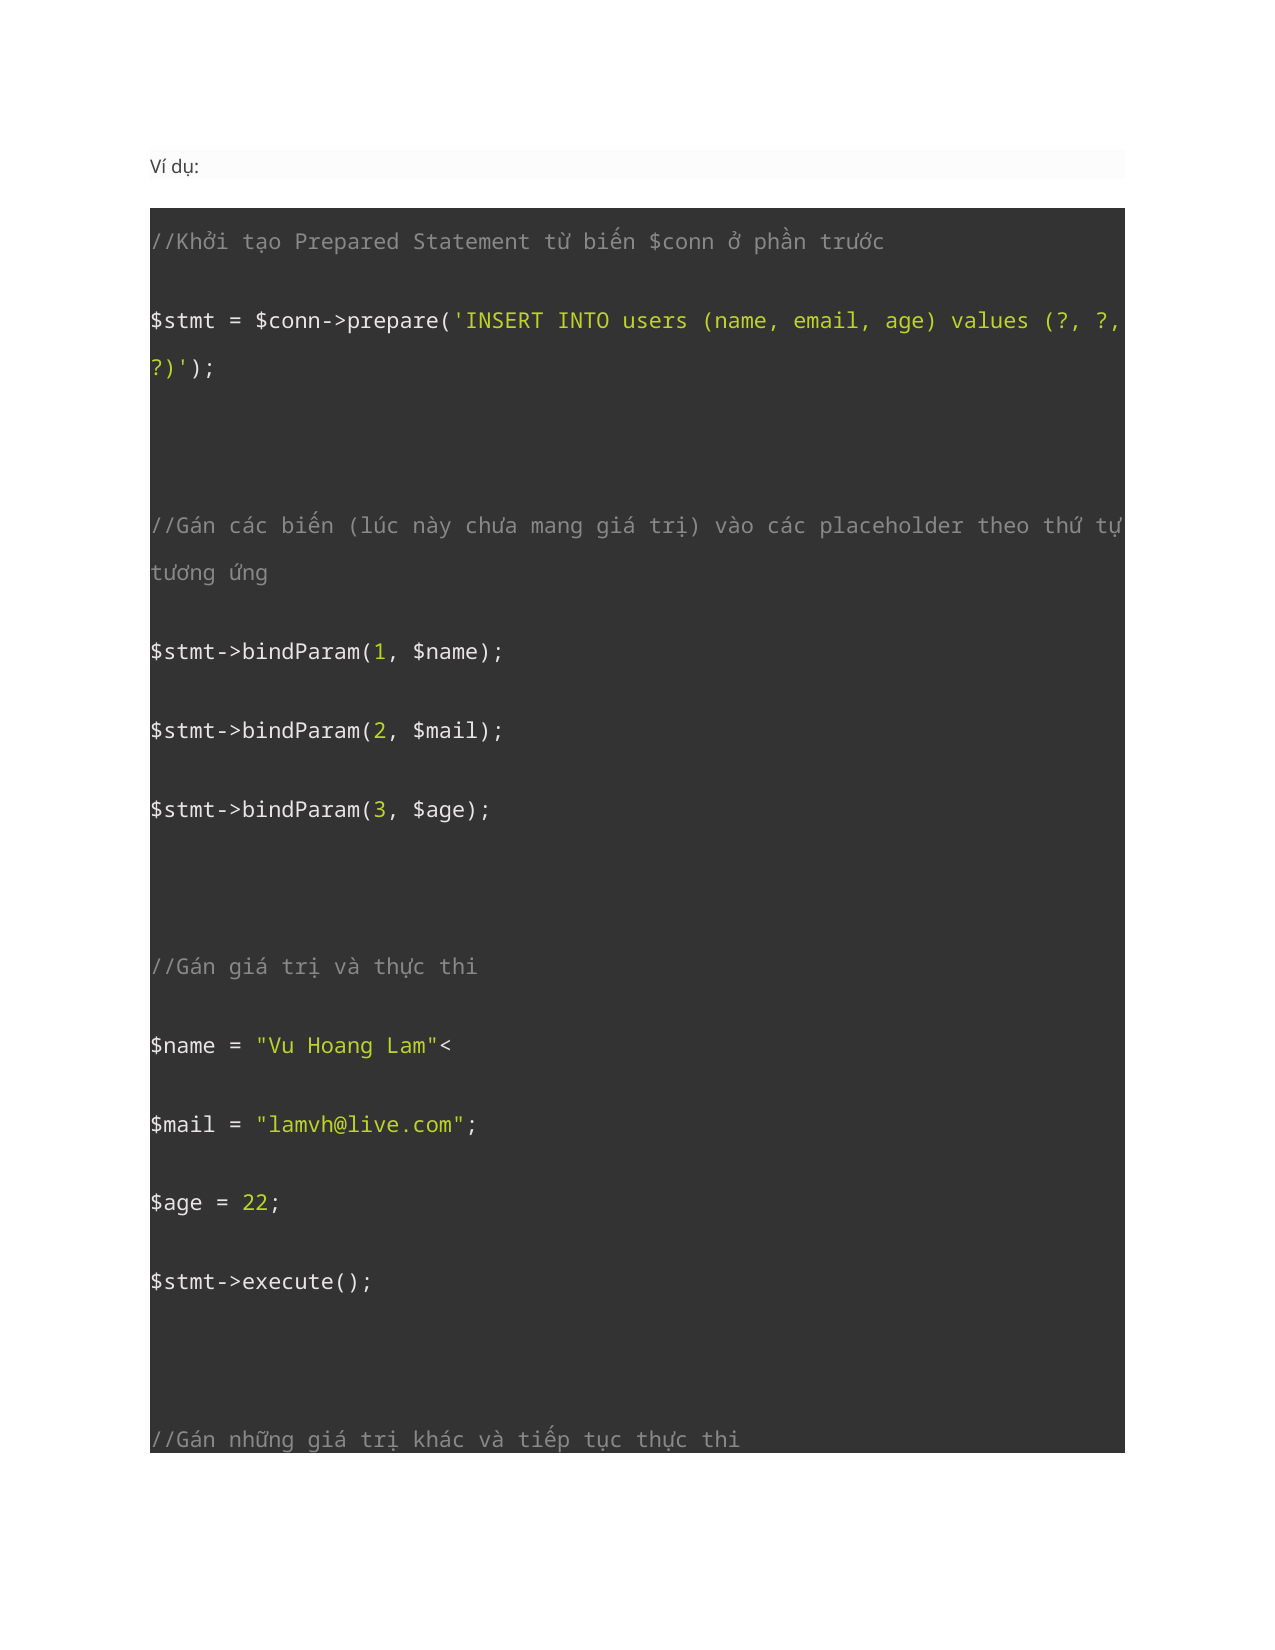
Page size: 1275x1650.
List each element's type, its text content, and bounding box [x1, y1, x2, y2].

text $mail = "lamvh@live.com"; [150, 1091, 1125, 1138]
text $name = "Vu Hoang Lam"< [150, 1012, 1125, 1060]
text $stmt = $conn->prepare('INSERT INTO users (name, email, age) values (?, ?, ?)'); [150, 287, 1125, 382]
text //Khởi tạo Prepared Statement từ biến $conn ở phần trước [150, 208, 1125, 256]
text //Gán giá trị và thực thi [150, 933, 1125, 981]
text Ví dụ: [150, 150, 1125, 179]
text $age = 22; [150, 1170, 1125, 1217]
text $stmt->bindParam(1, $name); [150, 618, 1125, 666]
text $stmt->execute(); [150, 1248, 1125, 1296]
text $stmt->bindParam(3, $age); [150, 776, 1125, 823]
text $stmt->bindParam(2, $mail); [150, 697, 1125, 745]
text //Gán những giá trị khác và tiếp tục thực thi [150, 1406, 1125, 1453]
text //Gán các biến (lúc này chưa mang giá trị) vào các placeholder theo thứ tự tương ứng [150, 492, 1125, 587]
